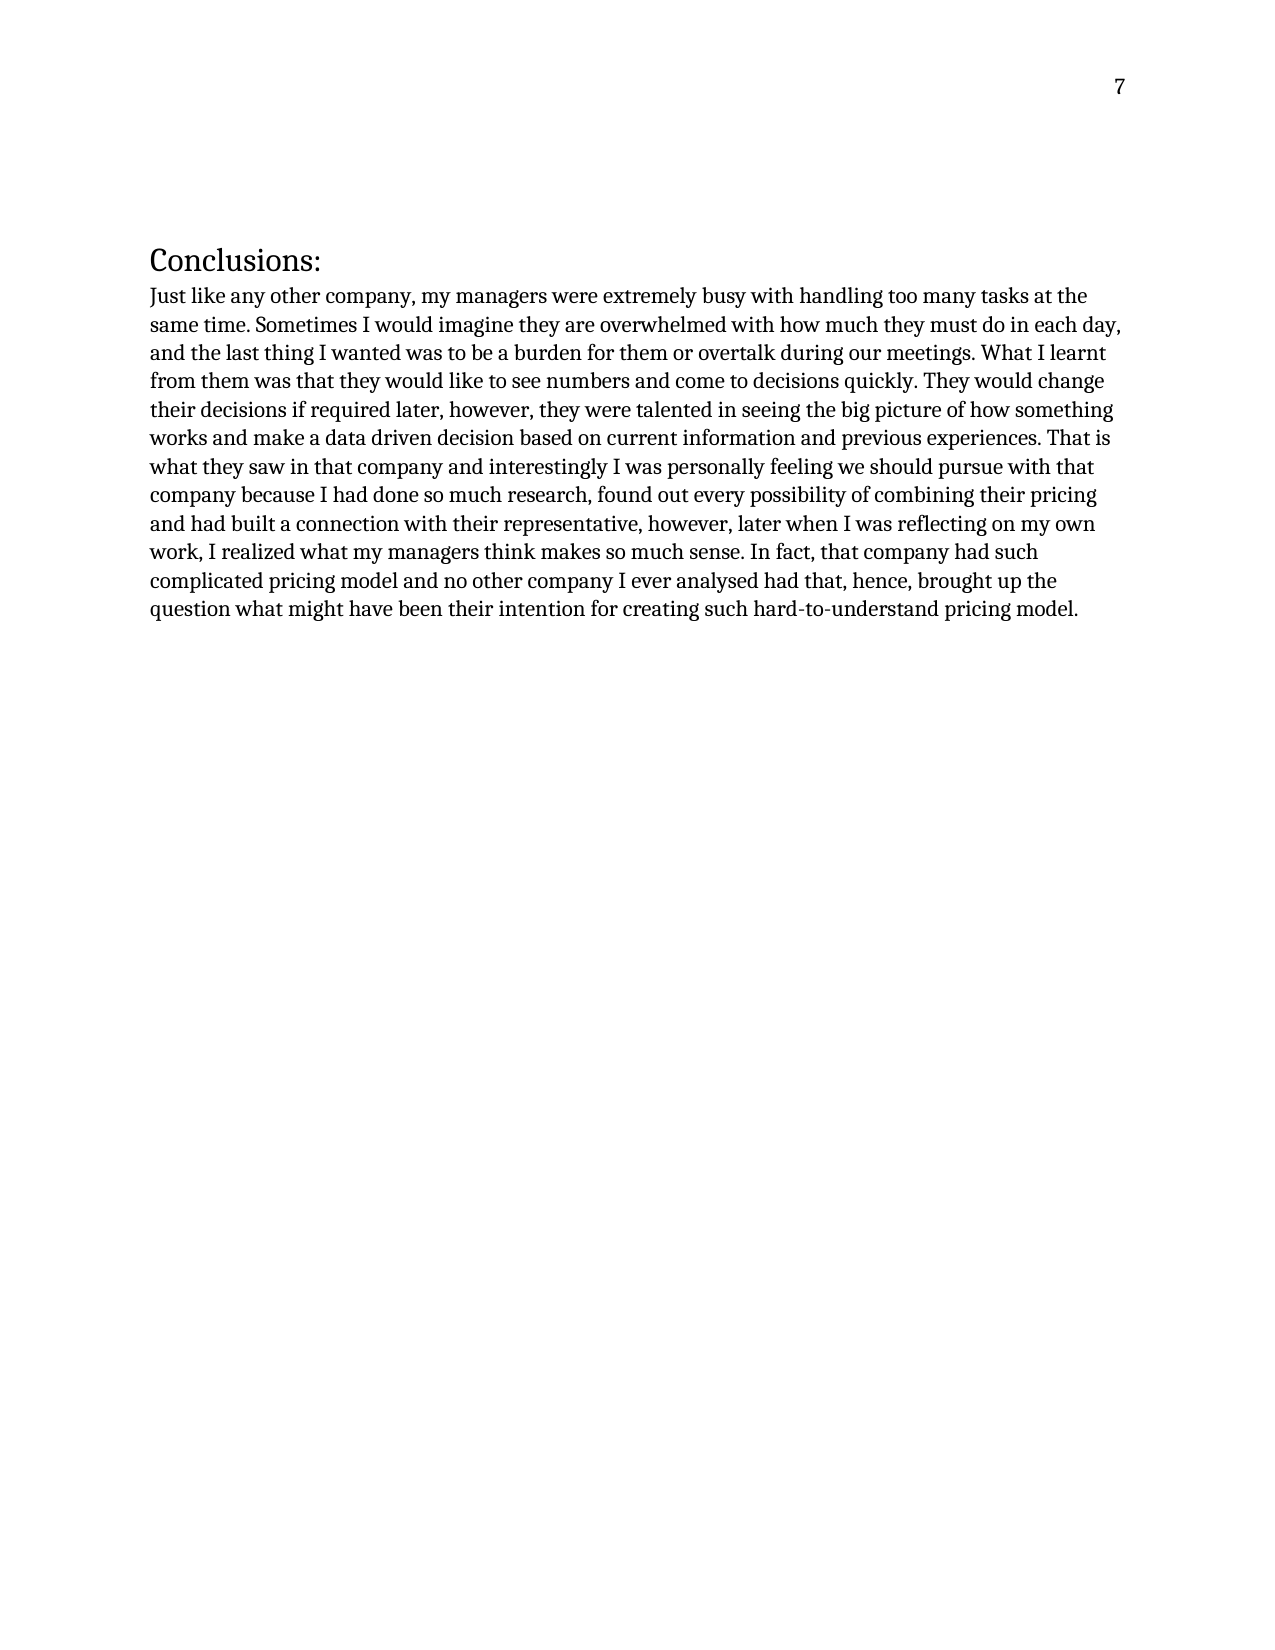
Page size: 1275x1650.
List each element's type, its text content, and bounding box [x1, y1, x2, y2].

text Just like any other company, my managers were extremely busy with handling too many tasks at the same time. Sometimes I would imagine they are overwhelmed with how much they must do in each day, and the last thing I wanted was to be a burden for them or overtalk during our meetings. What I learnt from them was that they would like to see numbers and come to decisions quickly. They would change their decisions if required later, however, they were talented in seeing the big picture of how something works and make a data driven decision based on current information and previous experiences. That is what they saw in that company and interestingly I was personally feeling we should pursue with that company because I had done so much research, found out every possibility of combining their pricing and had built a connection with their representative, however, later when I was reflecting on my own work, I realized what my managers think makes so much sense. In fact, that company had such complicated pricing model and no other company I ever analysed had that, hence, brought up the question what might have been their intention for creating such hard-to-understand pricing model. [150, 283, 1125, 622]
subtitle Conclusions: [150, 242, 1125, 280]
